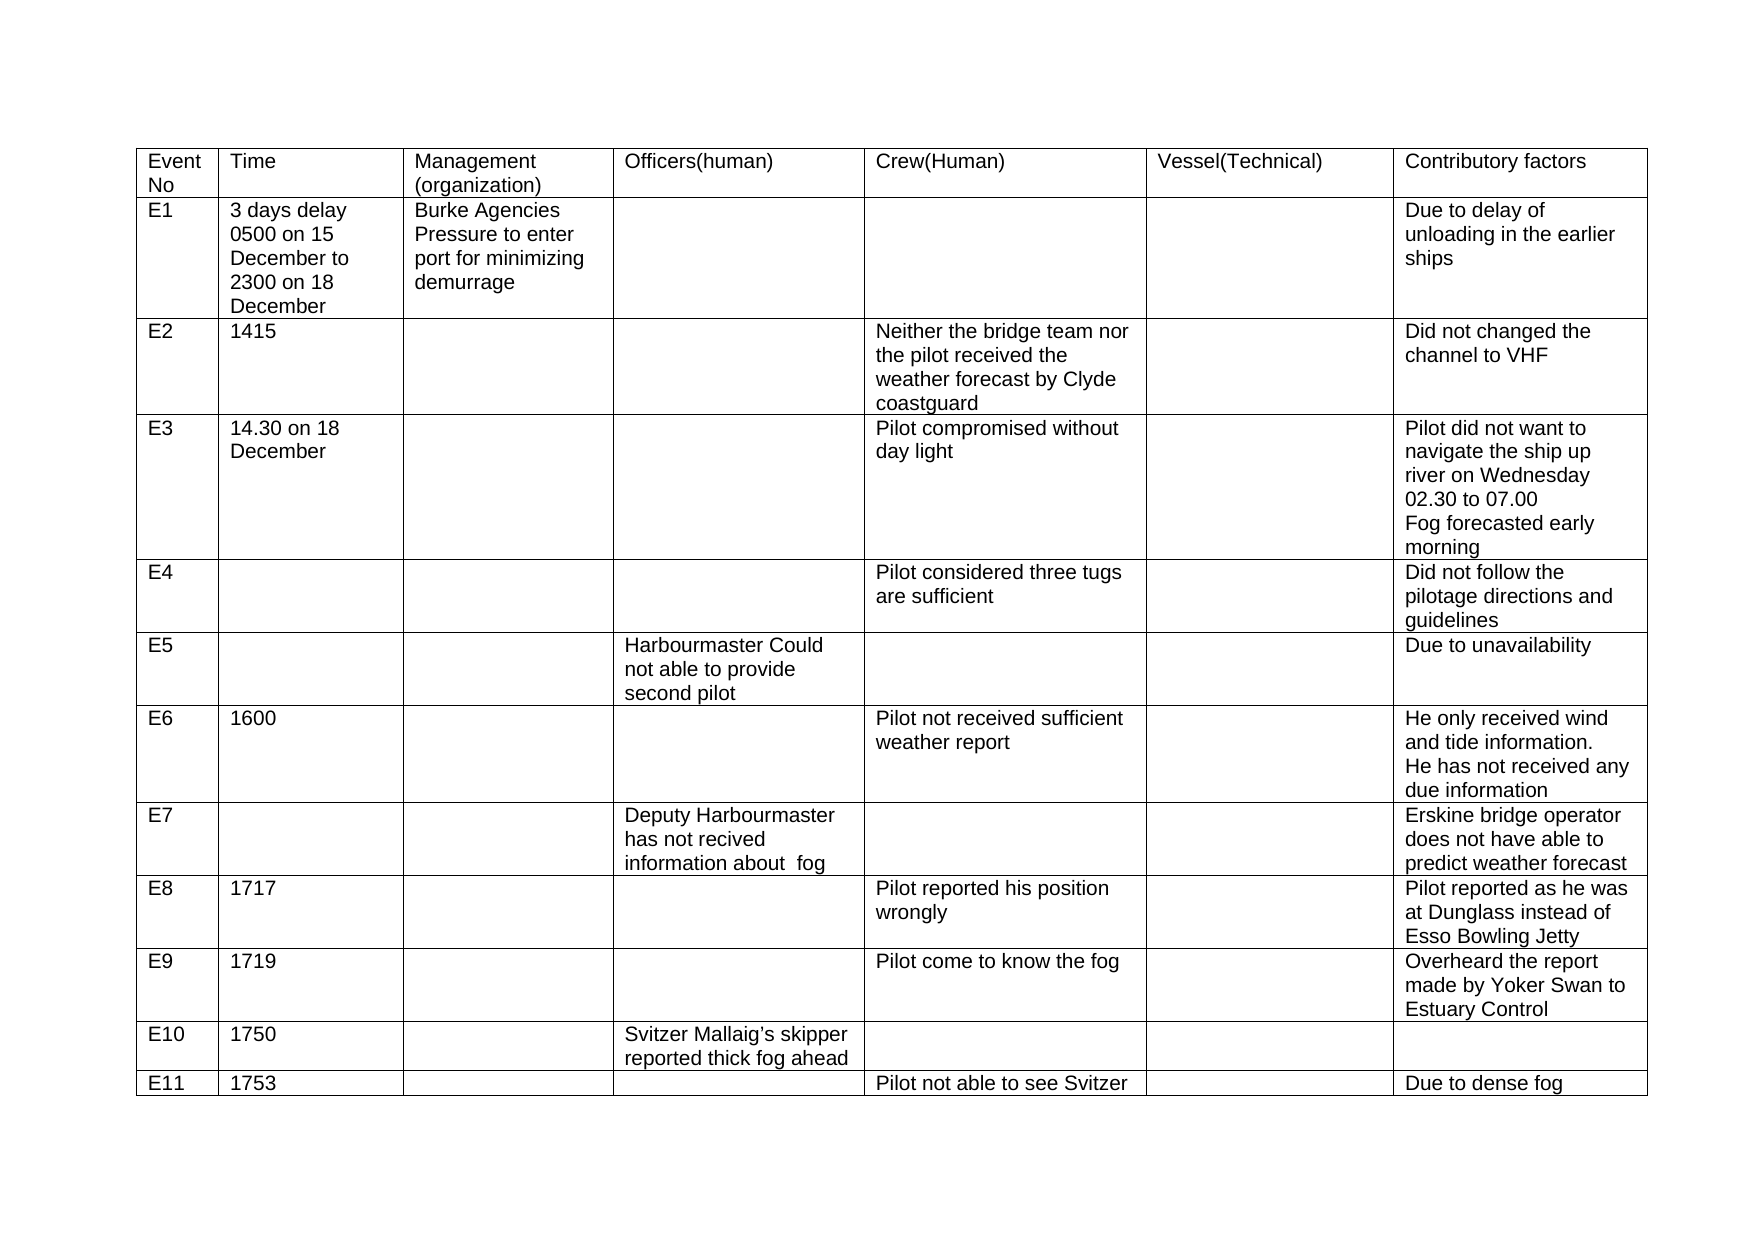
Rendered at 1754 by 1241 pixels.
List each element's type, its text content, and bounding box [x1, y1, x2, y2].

table_cell Overheard the report made by Yoker Swan to Estuary Control [1394, 949, 1647, 1021]
table_cell Pilot considered three tugs are sufficient [865, 560, 1146, 632]
table_cell [614, 415, 864, 559]
table_cell E2 [137, 319, 218, 414]
table_cell [1147, 876, 1393, 948]
table_cell 1750 [219, 1022, 403, 1069]
table_cell Harbourmaster Could not able to provide second pilot [614, 633, 864, 705]
table_cell E5 [137, 633, 218, 705]
table_cell E4 [137, 560, 218, 632]
table_cell [865, 803, 1146, 875]
table_cell Did not follow the pilotage directions and guidelines [1394, 560, 1647, 632]
table_cell E6 [137, 706, 218, 802]
table_cell [614, 1071, 864, 1094]
table_cell [865, 198, 1146, 317]
table_cell Burke Agencies Pressure to enter port for minimizing demurrage [404, 198, 613, 317]
table_header Management (organization) [404, 149, 613, 197]
table_cell E1 [137, 198, 218, 317]
table_cell Pilot compromised without day light [865, 415, 1146, 559]
table_header Crew(Human) [865, 149, 1146, 197]
table_cell [404, 560, 613, 632]
table_cell [404, 319, 613, 414]
table_cell [404, 876, 613, 948]
table_header Event No [137, 149, 218, 197]
table_cell [219, 560, 403, 632]
table_cell Pilot come to know the fog [865, 949, 1146, 1021]
table_cell [614, 198, 864, 317]
table_cell [404, 1022, 613, 1069]
table_cell Pilot reported as he was at Dunglass instead of Esso Bowling Jetty [1394, 876, 1647, 948]
table_cell [404, 633, 613, 705]
table_cell [219, 633, 403, 705]
table_cell E8 [137, 876, 218, 948]
table_cell E11 [137, 1071, 218, 1094]
table_cell [1147, 415, 1393, 559]
table_cell 1600 [219, 706, 403, 802]
table_cell [865, 633, 1146, 705]
table_cell E7 [137, 803, 218, 875]
table_cell Due to unavailability [1394, 633, 1647, 705]
table_cell [614, 876, 864, 948]
table_cell 14.30 on 18 December [219, 415, 403, 559]
table_cell E10 [137, 1022, 218, 1069]
table_cell [614, 560, 864, 632]
table_cell 3 days delay 0500 on 15 December to 2300 on 18 December [219, 198, 403, 317]
table_cell Neither the bridge team nor the pilot received the weather forecast by Clyde coastguard [865, 319, 1146, 414]
table_header Contributory factors [1394, 149, 1647, 197]
table_cell Pilot did not want to navigate the ship up river on Wednesday 02.30 to 07.00 Fog forecasted early morning [1394, 415, 1647, 559]
table_cell [614, 319, 864, 414]
table_cell [1147, 706, 1393, 802]
table_cell [1147, 803, 1393, 875]
table_cell Due to delay of unloading in the earlier ships [1394, 198, 1647, 317]
table_cell 1415 [219, 319, 403, 414]
table_cell [404, 949, 613, 1021]
table_cell [1147, 319, 1393, 414]
table_cell Pilot not received sufficient weather report [865, 706, 1146, 802]
table_cell [1147, 1022, 1393, 1069]
table_cell Due to dense fog [1394, 1071, 1647, 1094]
table_cell [1147, 949, 1393, 1021]
table_cell [1394, 1022, 1647, 1069]
table_cell E9 [137, 949, 218, 1021]
table_cell 1717 [219, 876, 403, 948]
table_cell 1719 [219, 949, 403, 1021]
table_cell Svitzer Mallaig’s skipper reported thick fog ahead [614, 1022, 864, 1069]
table_cell Erskine bridge operator does not have able to predict weather forecast [1394, 803, 1647, 875]
table_cell [1147, 1071, 1393, 1094]
table_cell E3 [137, 415, 218, 559]
table_cell 1753 [219, 1071, 403, 1094]
table_cell [614, 949, 864, 1021]
table_cell [404, 706, 613, 802]
table_header Vessel(Technical) [1147, 149, 1393, 197]
table_cell [404, 415, 613, 559]
table_cell [404, 1071, 613, 1094]
table_header Time [219, 149, 403, 197]
table_cell Did not changed the channel to VHF [1394, 319, 1647, 414]
table_cell [1147, 198, 1393, 317]
table_cell [1147, 633, 1393, 705]
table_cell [865, 1071, 1146, 1094]
table_cell Deputy Harbourmaster has not recived information about fog [614, 803, 864, 875]
table_cell [1147, 560, 1393, 632]
table_cell [865, 1022, 1146, 1069]
table_cell [219, 803, 403, 875]
table_header Officers(human) [614, 149, 864, 197]
table_cell He only received wind and tide information. He has not received any due information [1394, 706, 1647, 802]
table_cell [614, 706, 864, 802]
table_cell [404, 803, 613, 875]
table_cell Pilot reported his position wrongly [865, 876, 1146, 948]
